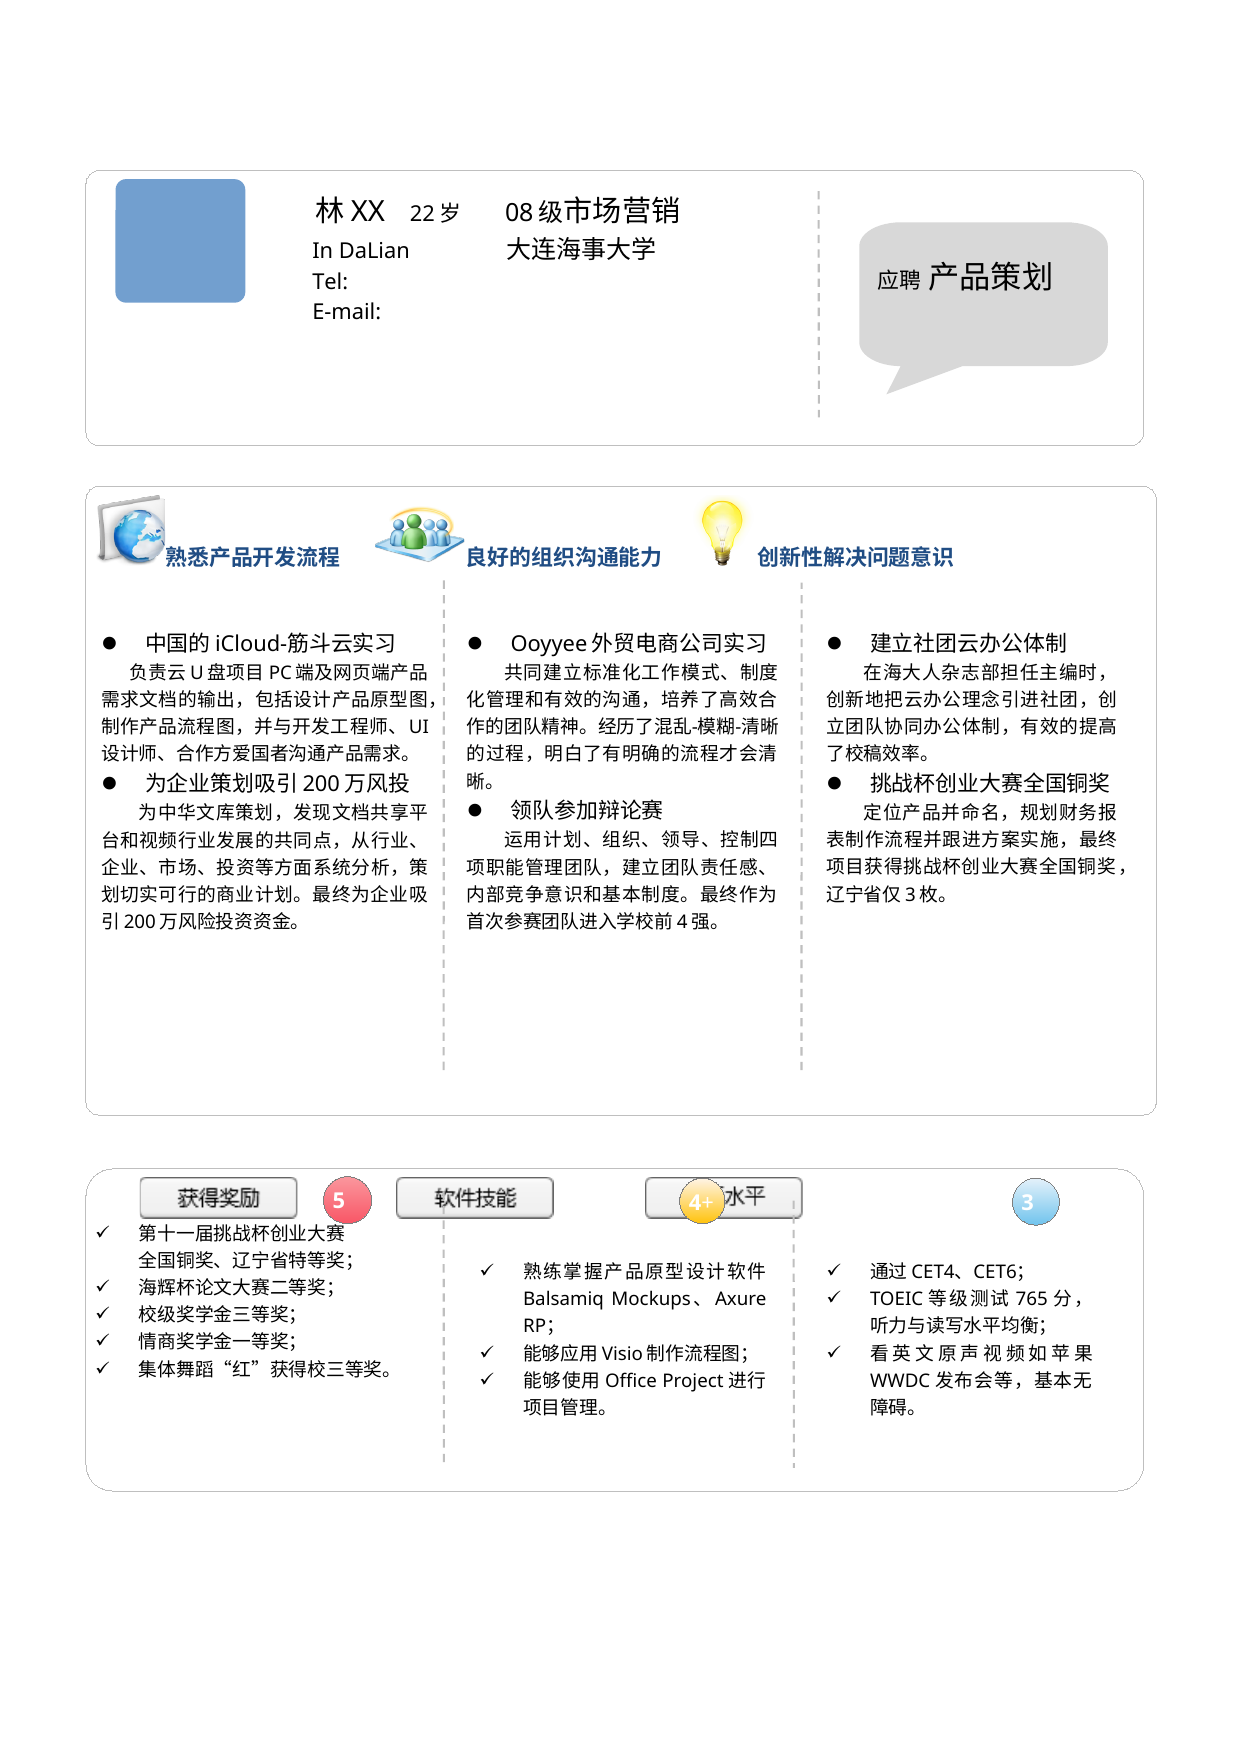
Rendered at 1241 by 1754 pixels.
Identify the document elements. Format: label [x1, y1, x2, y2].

picture [396, 1177, 554, 1219]
picture [139, 1177, 298, 1219]
picture [94, 495, 166, 566]
picture [375, 502, 466, 566]
picture [645, 1177, 803, 1219]
picture [687, 495, 758, 566]
